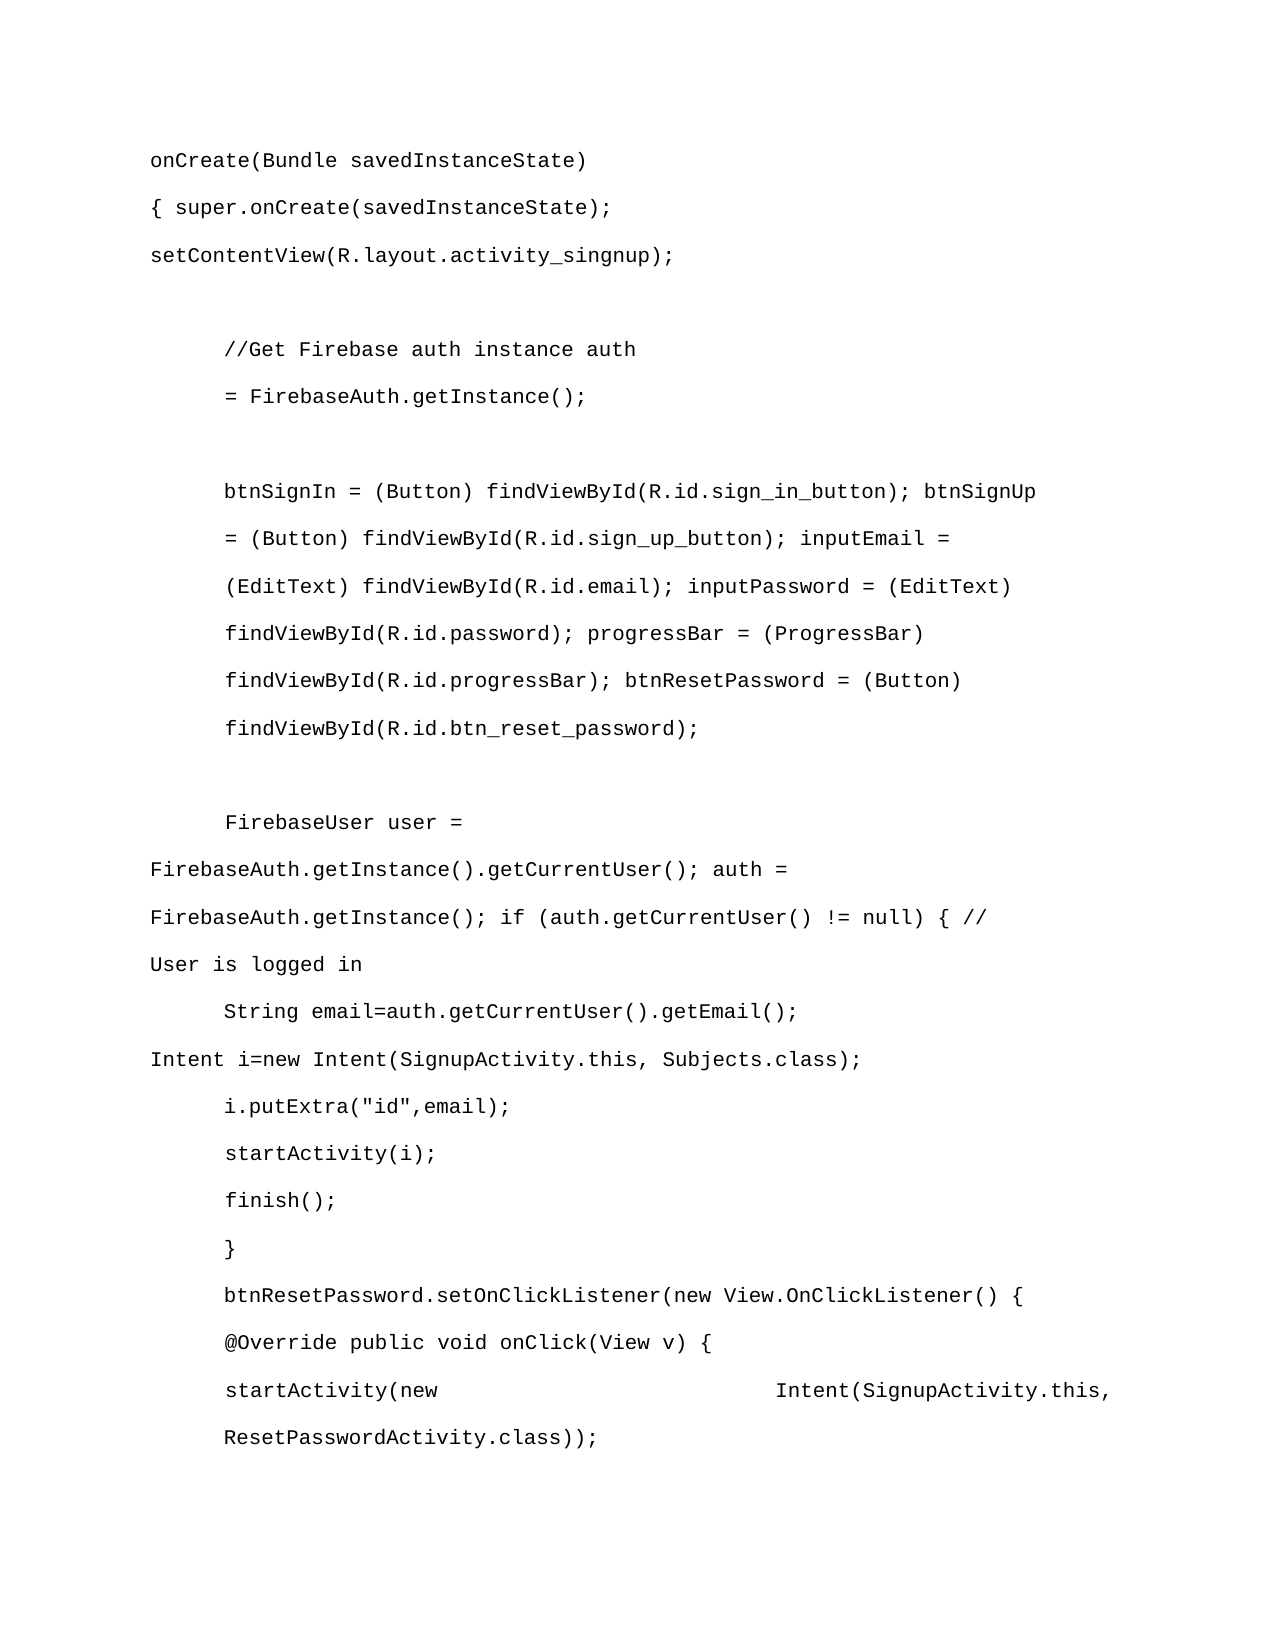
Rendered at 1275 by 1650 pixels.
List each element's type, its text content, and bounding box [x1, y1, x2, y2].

text FirebaseUser user = FirebaseAuth.getInstance().getCurrentUser(); auth = FirebaseAuth.getInstance(); if (auth.getCurrentUser() != null) { // User is logged in [150, 812, 1025, 978]
text } [223, 1238, 1125, 1261]
text String email=auth.getCurrentUser().getEmail(); [223, 1001, 1125, 1025]
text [150, 150, 912, 268]
text btnResetPassword.setOnClickListener(new View.OnClickListener() { @Override public void onClick(View v) { [223, 1285, 1025, 1356]
text //Get Firebase auth instance auth = FirebaseAuth.getInstance(); [223, 339, 650, 410]
text i.putExtra("id",email); startActivity(i); finish(); [223, 1096, 550, 1214]
text btnSignIn = (Button) findViewById(R.id.sign_in_button); btnSignUp = (Button) findViewById(R.id.sign_up_button); inputEmail = (EditText) findViewById(R.id.email); inputPassword = (EditText) findViewById(R.id.password); progressBar = (ProgressBar) findViewById(R.id.progressBar); btnResetPassword = (Button) findViewById(R.id.btn_reset_password); [223, 481, 1050, 741]
text Intent i=new Intent(SignupActivity.this, Subjects.class); [150, 1048, 1125, 1072]
text startActivity(new Intent(SignupActivity.this, [150, 1379, 1125, 1403]
text ResetPasswordActivity.class)); [223, 1427, 1125, 1451]
